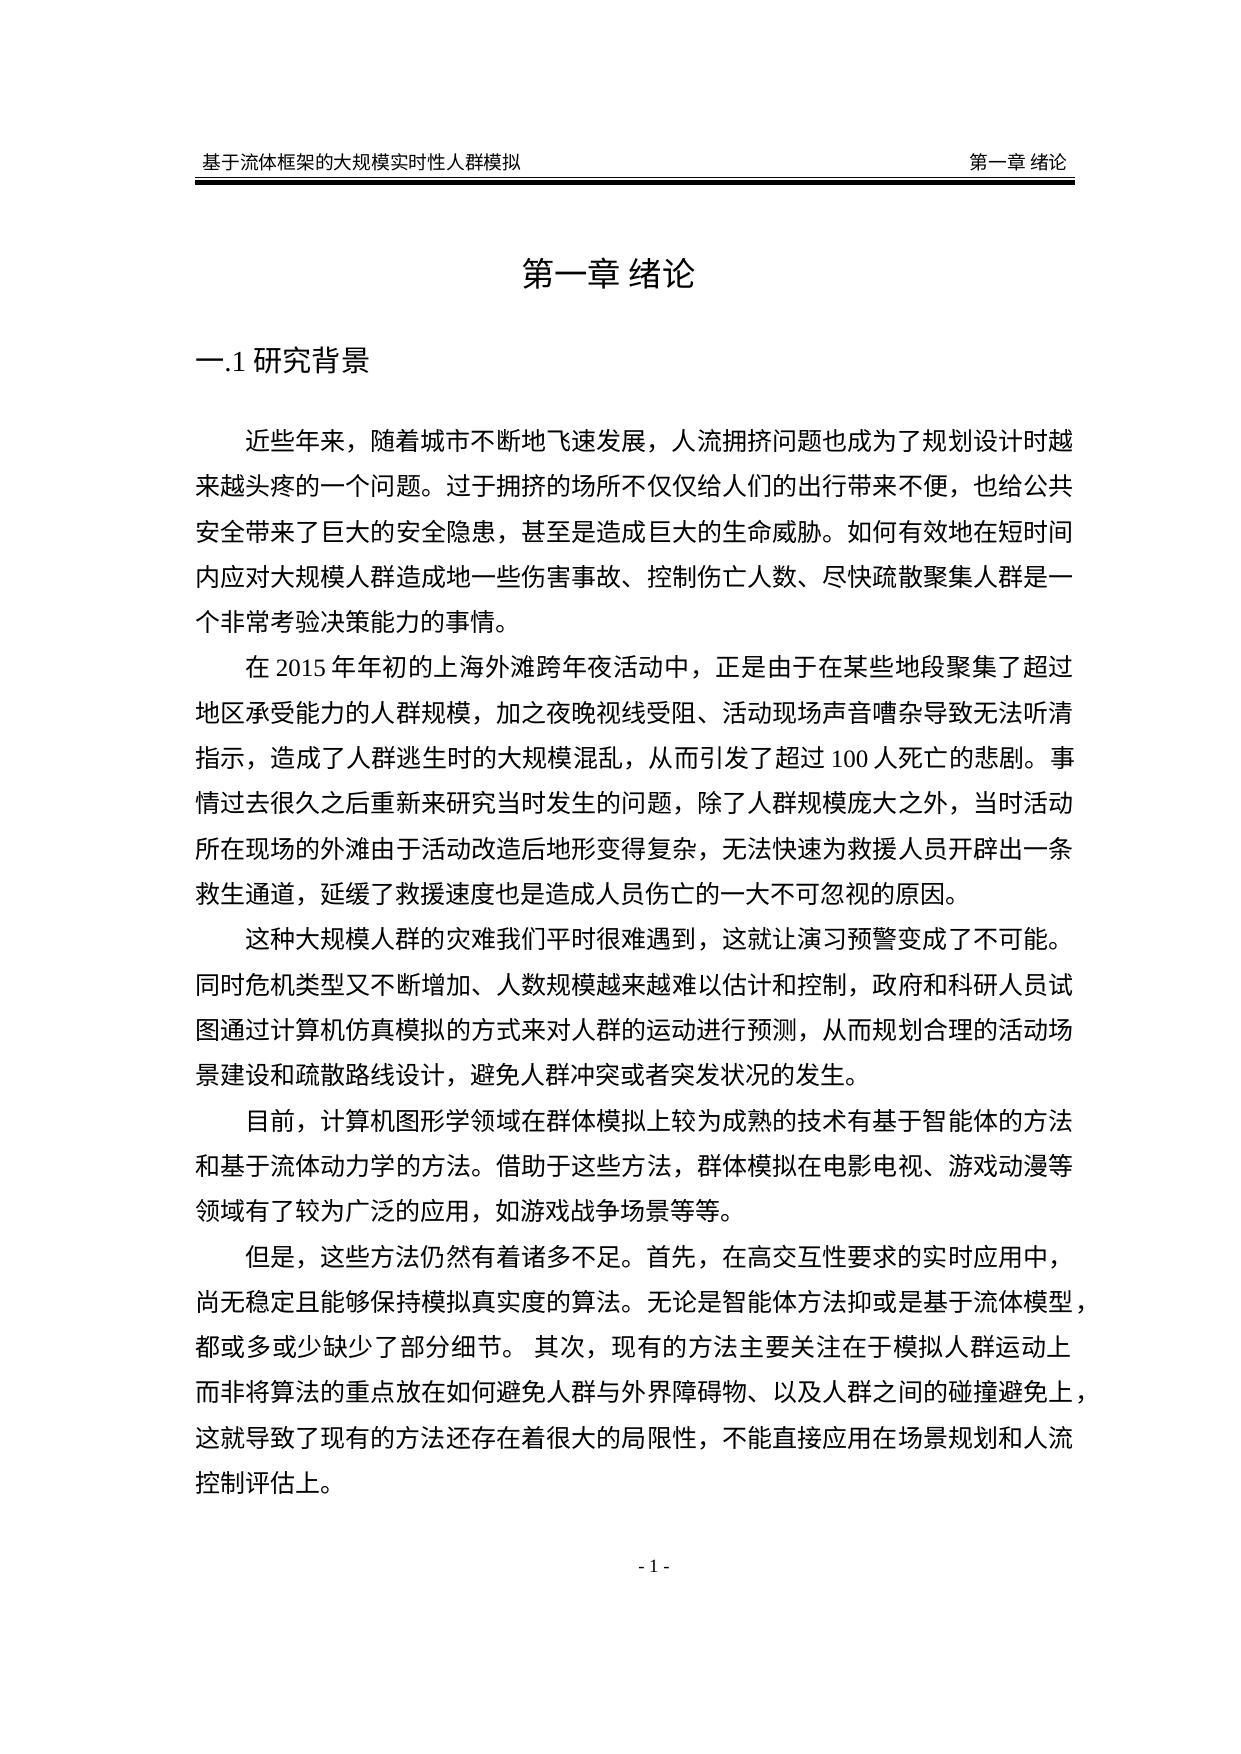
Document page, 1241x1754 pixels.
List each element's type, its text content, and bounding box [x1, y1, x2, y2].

text 这种大规模人群的灾难我们平时很难遇到，这就让演习预警变成了不可能。同时危机类型又不断增加、人数规模越来越难以估计和控制，政府和科研人员试图通过计算机仿真模拟的方式来对人群的运动进行预测，从而规划合理的活动场景建设和疏散路线设计，避免人群冲突或者突发状况的发生。 [195, 920, 1075, 1092]
subtitle 研究背景 [195, 338, 1075, 380]
text 但是，这些方法仍然有着诸多不足。首先，在高交互性要求的实时应用中，尚无稳定且能够保持模拟真实度的算法。无论是智能体方法抑或是基于流体模型，都或多或少缺少了部分细节。 其次，现有的方法主要关注在于模拟人群运动上而非将算法的重点放在如何避免人群与外界障碍物、以及人群之间的碰撞避免上，这就导致了现有的方法还存在着很大的局限性，不能直接应用在场景规划和人流控制评估上。 [195, 1237, 1075, 1500]
text 在2015年年初的上海外滩跨年夜活动中，正是由于在某些地段聚集了超过地区承受能力的人群规模，加之夜晚视线受阻、活动现场声音嘈杂导致无法听清指示，造成了人群逃生时的大规模混乱，从而引发了超过100人死亡的悲剧。事情过去很久之后重新来研究当时发生的问题，除了人群规模庞大之外，当时活动所在现场的外滩由于活动改造后地形变得复杂，无法快速为救援人员开辟出一条救生通道，延缓了救援速度也是造成人员伤亡的一大不可忽视的原因。 [195, 648, 1075, 911]
text 近些年来，随着城市不断地飞速发展，人流拥挤问题也成为了规划设计时越来越头疼的一个问题。过于拥挤的场所不仅仅给人们的出行带来不便，也给公共安全带来了巨大的安全隐患，甚至是造成巨大的生命威胁。如何有效地在短时间内应对大规模人群造成地一些伤害事故、控制伤亡人数、尽快疏散聚集人群是一个非常考验决策能力的事情。 [195, 421, 1075, 639]
text 目前，计算机图形学领域在群体模拟上较为成熟的技术有基于智能体的方法和基于流体动力学的方法。借助于这些方法，群体模拟在电影电视、游戏动漫等领域有了较为广泛的应用，如游戏战争场景等等。 [195, 1101, 1075, 1228]
subtitle 绪论 [195, 248, 1075, 296]
